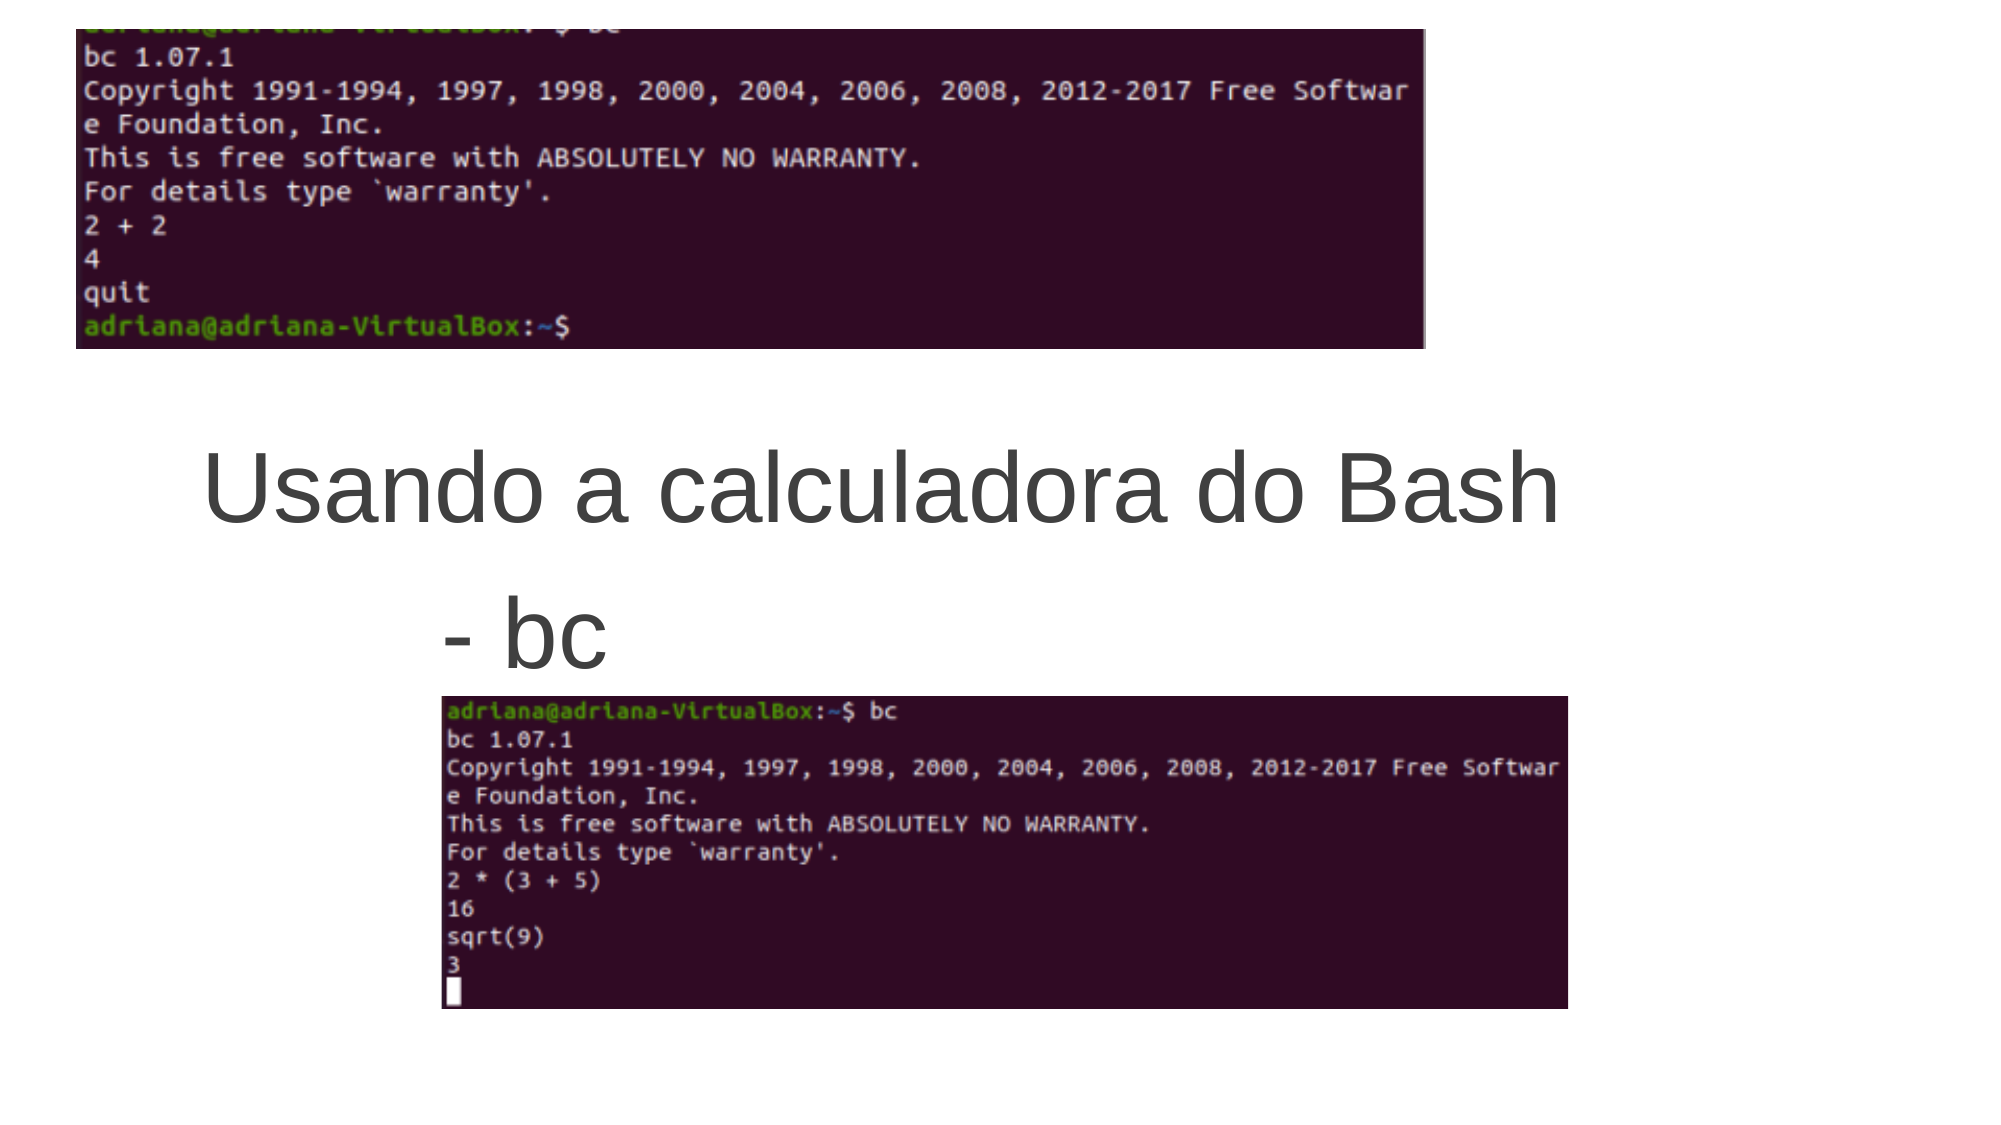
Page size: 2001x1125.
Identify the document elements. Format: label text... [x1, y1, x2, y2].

picture [441, 696, 1569, 1009]
picture [76, 29, 1426, 349]
